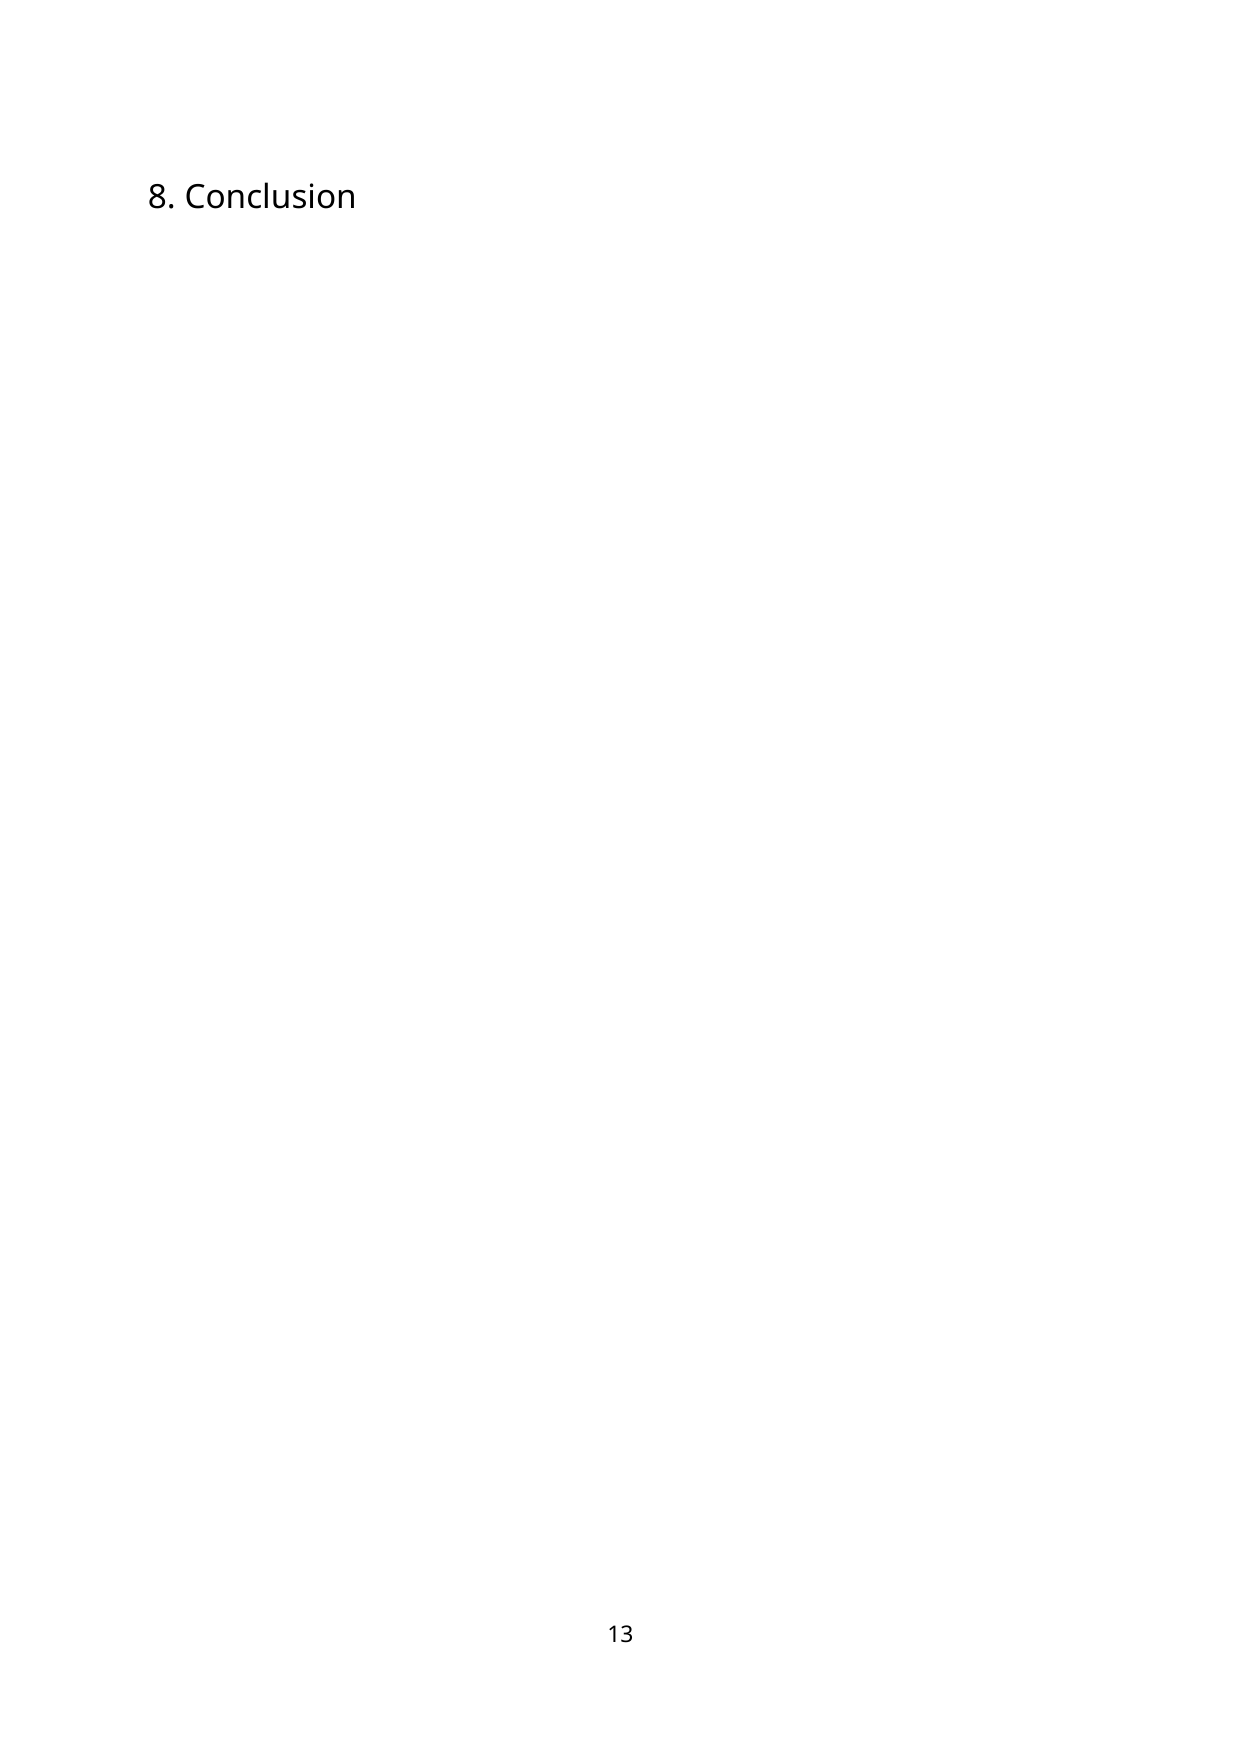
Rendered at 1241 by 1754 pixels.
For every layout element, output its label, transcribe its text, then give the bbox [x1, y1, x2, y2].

subtitle 8. Conclusion [148, 173, 1093, 218]
